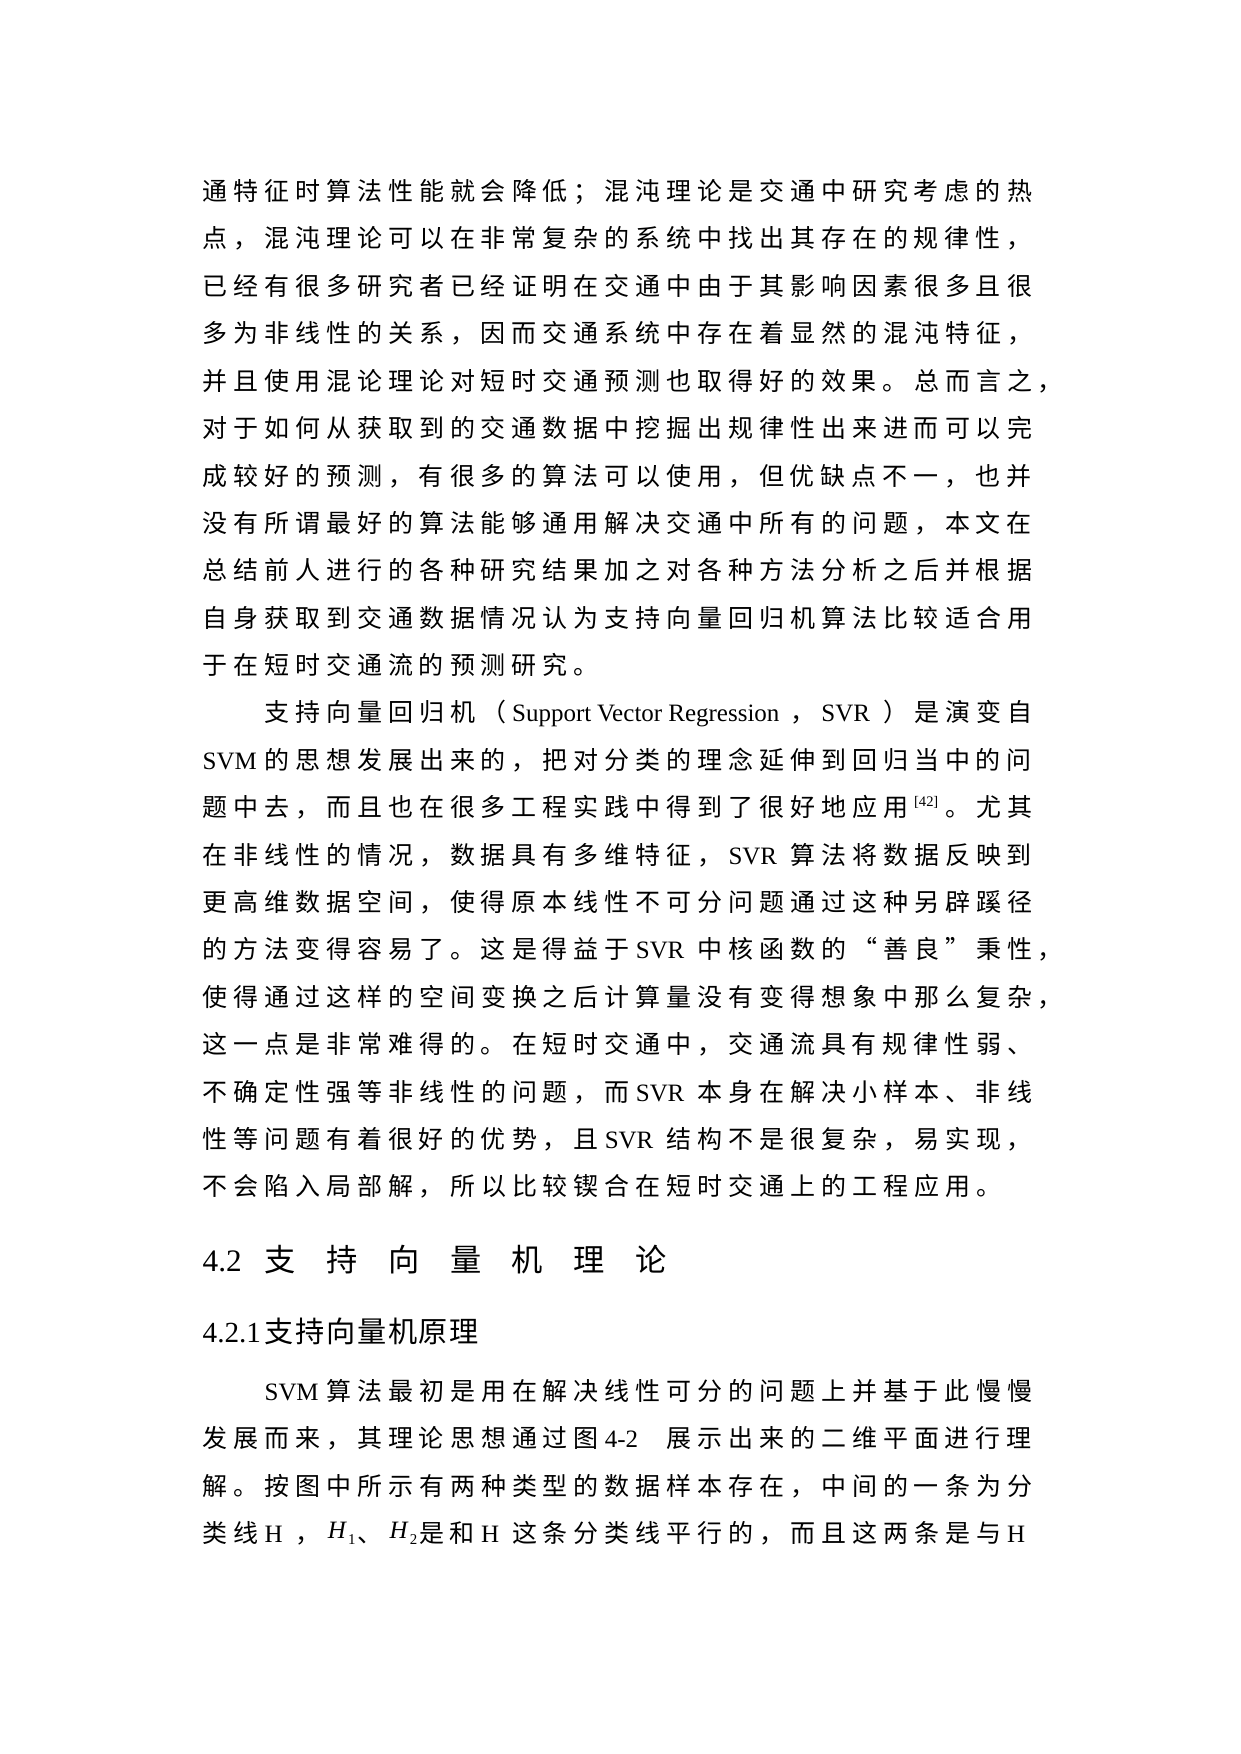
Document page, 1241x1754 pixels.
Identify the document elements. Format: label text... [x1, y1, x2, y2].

subtitle 4.2支持向量机理论 [202, 1234, 1038, 1281]
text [202, 166, 1038, 687]
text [202, 1366, 1038, 1556]
subtitle 4.2.1支持向量机原理 [202, 1306, 1038, 1353]
text 支持向量回归机（Support Vector Regression，SVR）是演变自SVM的思想发展出来的，把对分类的理念延伸到回归当中的问题中去，而且也在很多工程实践中得到了很好地应用[42]。尤其在非线性的情况，数据具有多维特征，SVR算法将数据反映到更高维数据空间，使得原本线性不可分问题通过这种另辟蹊径的方法变得容易了。这是得益于SVR中核函数的“善良”秉性，使得通过这样的空间变换之后计算量没有变得想象中那么复杂，这一点是非常难得的。在短时交通中，交通流具有规律性弱、不确定性强等非线性的问题，而SVR本身在解决小样本、非线性等问题有着很好的优势，且SVR结构不是很复杂，易实现，不会陷入局部解，所以比较锲合在短时交通上的工程应用。 [202, 687, 1038, 1209]
